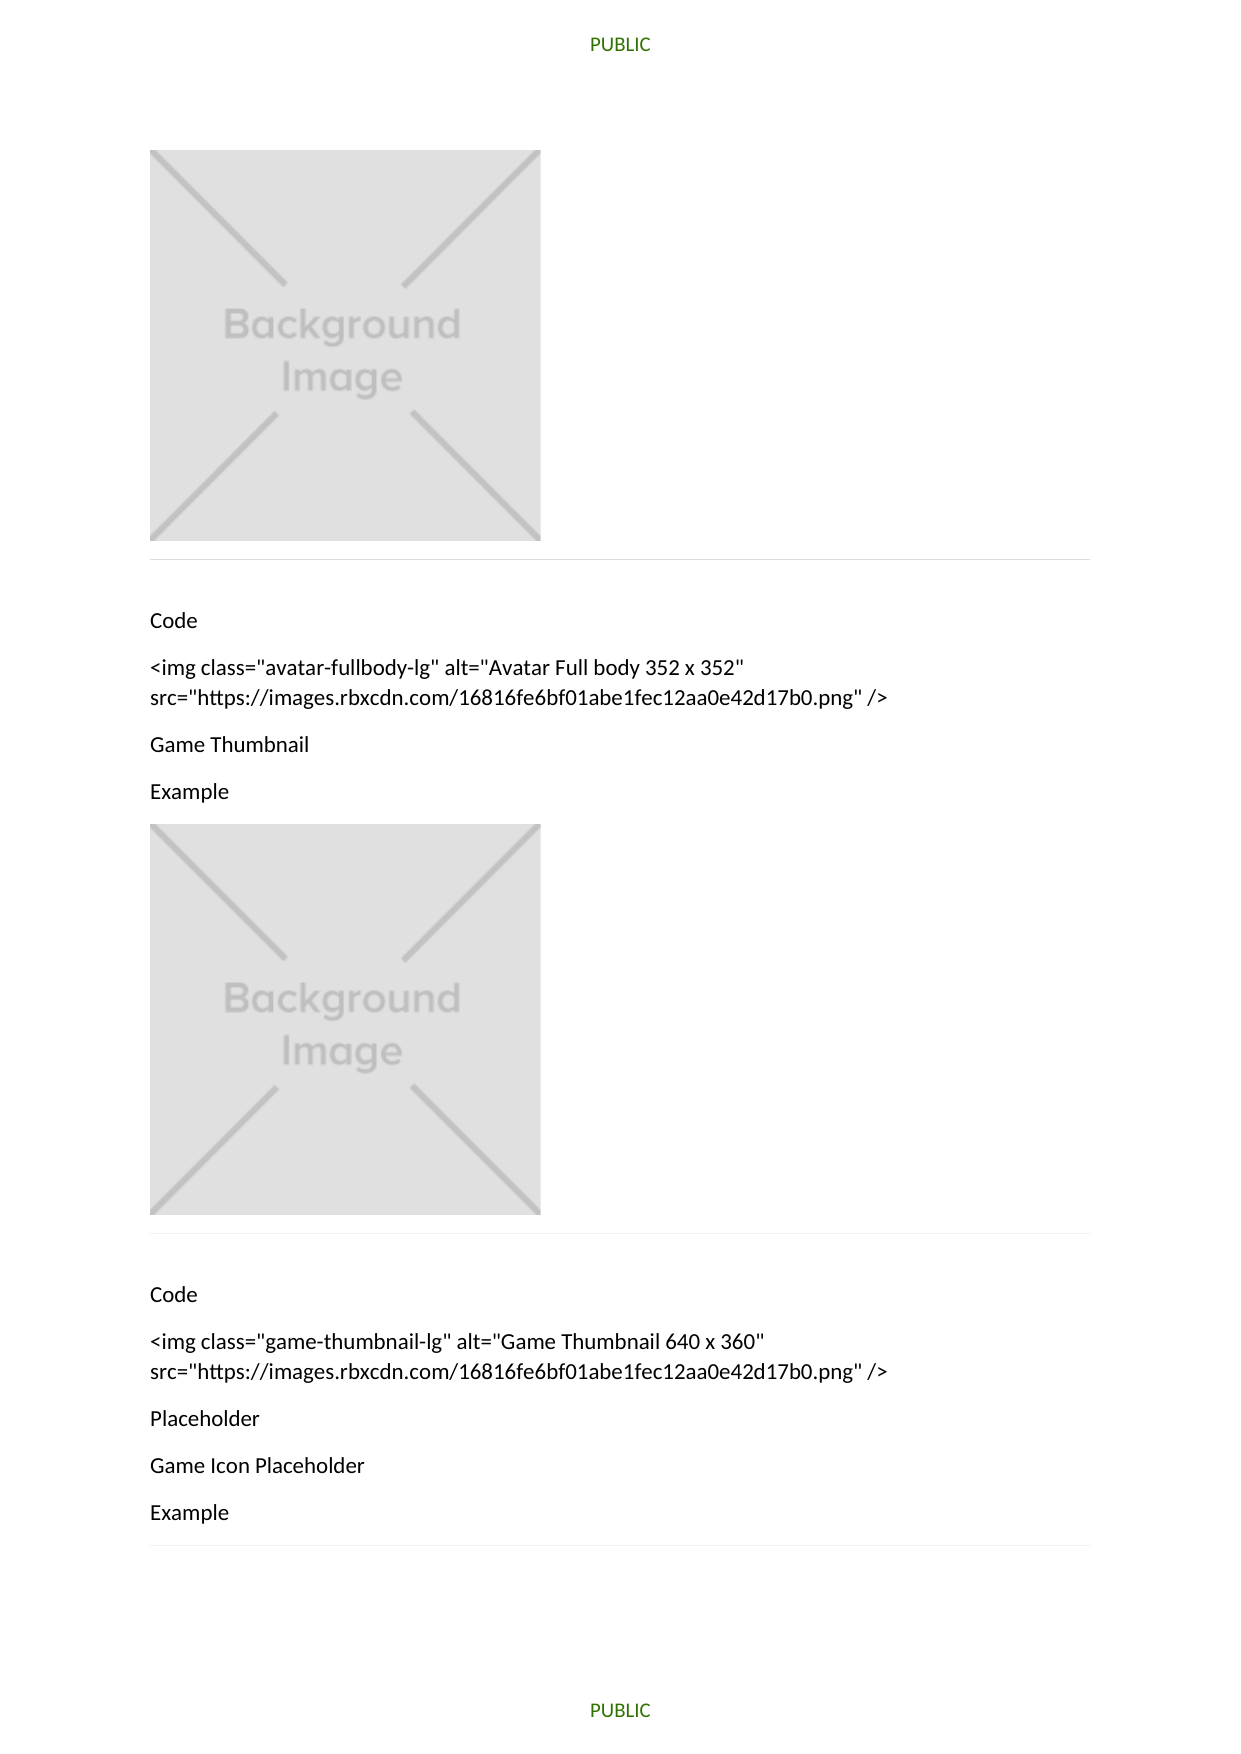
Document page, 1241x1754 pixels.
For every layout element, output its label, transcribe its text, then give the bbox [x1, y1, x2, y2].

text Game Icon Placeholder [150, 1451, 1090, 1479]
text Example [150, 777, 1090, 805]
text Code [150, 606, 1090, 634]
picture [150, 150, 541, 541]
text Game Thumbnail [150, 730, 1090, 758]
picture [150, 824, 541, 1215]
text <img class="avatar-fullbody-lg" alt="Avatar Full body 352 x 352" src="https://images.rbxcdn.com/16816fe6bf01abe1fec12aa0e42d17b0.png" /> [150, 653, 1090, 711]
text Placeholder [150, 1404, 1090, 1432]
text Example [150, 1498, 1090, 1526]
text Code [150, 1280, 1090, 1308]
text <img class="game-thumbnail-lg" alt="Game Thumbnail 640 x 360" src="https://images.rbxcdn.com/16816fe6bf01abe1fec12aa0e42d17b0.png" /> [150, 1327, 1090, 1386]
